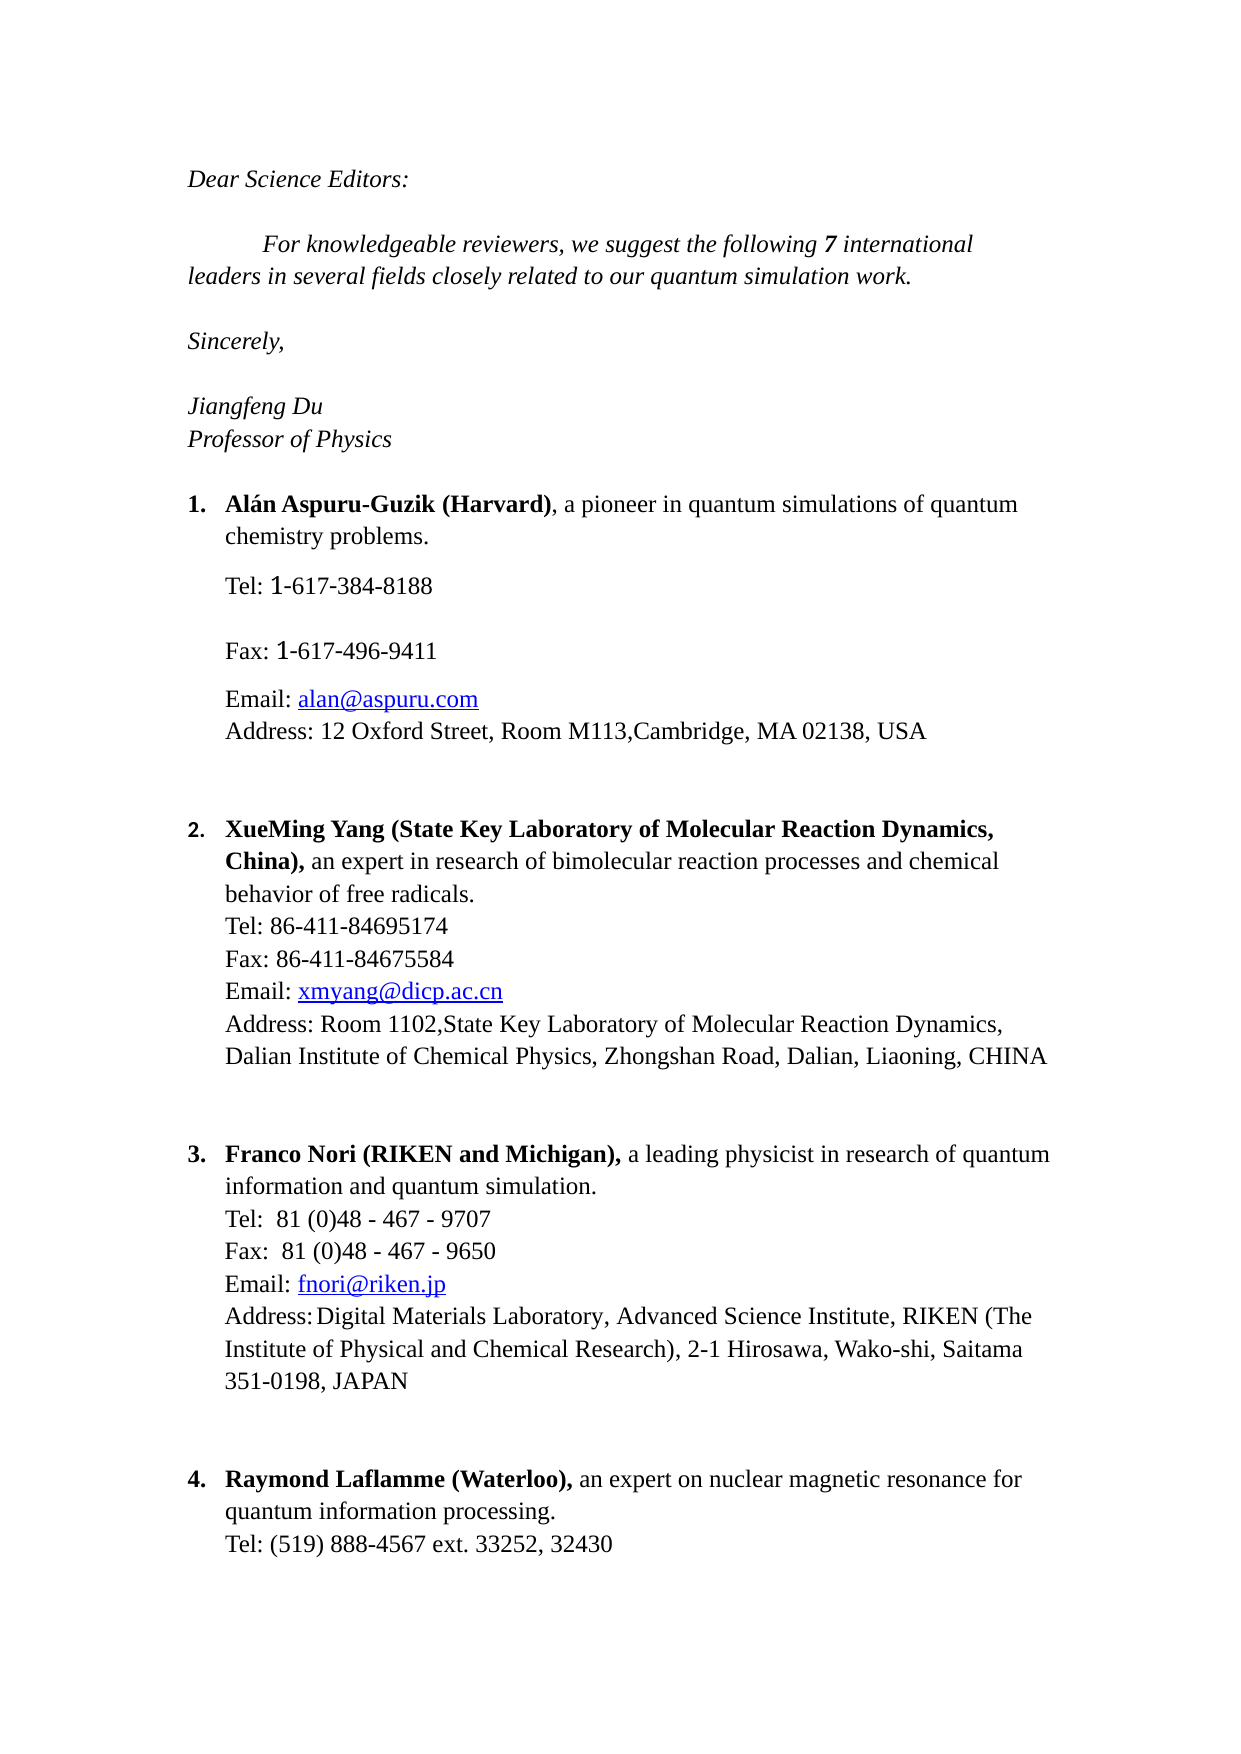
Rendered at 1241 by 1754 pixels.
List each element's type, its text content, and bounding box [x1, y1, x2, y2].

text For knowledgeable reviewers, we suggest the following 7 international [187, 227, 1053, 259]
text Tel: 81 (0)48 - 467 - 9707 [225, 1202, 1053, 1234]
list Alán Aspuru-Guzik (Harvard), a pioneer in quantum simulations of quantum chemistry problems. Tel: 1-617-384-8188 [187, 487, 1053, 617]
text Professor of Physics [187, 422, 1053, 454]
text Sincerely, [187, 324, 1053, 357]
list Franco Nori (RIKEN and ), a leading physicist in research of quantum information and quantum simulation. [187, 1137, 1053, 1202]
text Email: xmyang@dicp.ac.cn [225, 974, 1053, 1007]
list XueMing Yang (State Key Laboratory of Molecular Reaction ), an expert in research of bimolecular reaction processes and chemical behavior of free radicals. [187, 812, 1053, 909]
text Address: 12 Oxford Street, Room M113,Cambridge, MA 02138, USA [225, 714, 1053, 747]
text Email: fnori@riken.jp Address: Digital Materials Laboratory, Advanced Science Institute, RIKEN (The Institute of Physical and Chemical Research), 2-1 Hirosawa, Wako-shi, Saitama 351-0198, [224, 1267, 1053, 1397]
text Address: Room 1102,State Key Laboratory of Molecular Reaction Dynamics, Dalian Institute of Chemical Physics, Zhongshan Road, Dalian, Liaoning, CHINA [225, 1007, 1053, 1072]
text Fax: 1-617-496-9411 Email: alan@aspuru.com [225, 617, 1053, 714]
text Dear Science Editors: [187, 162, 1053, 194]
text Fax: 81 (0)48 - 467 - 9650 [224, 1234, 1053, 1267]
text Fax: 86-411-84675584 [225, 942, 1053, 974]
text Tel: 86-411-84695174 [187, 909, 1053, 942]
list Raymond Laflamme (), an expert on nuclear magnetic resonance for quantum information processing. Tel: (519) 888-4567 ext. 33252, 32430 [187, 1462, 1053, 1559]
text leaders in several fields closely related to our quantum simulation work. [187, 259, 1053, 292]
